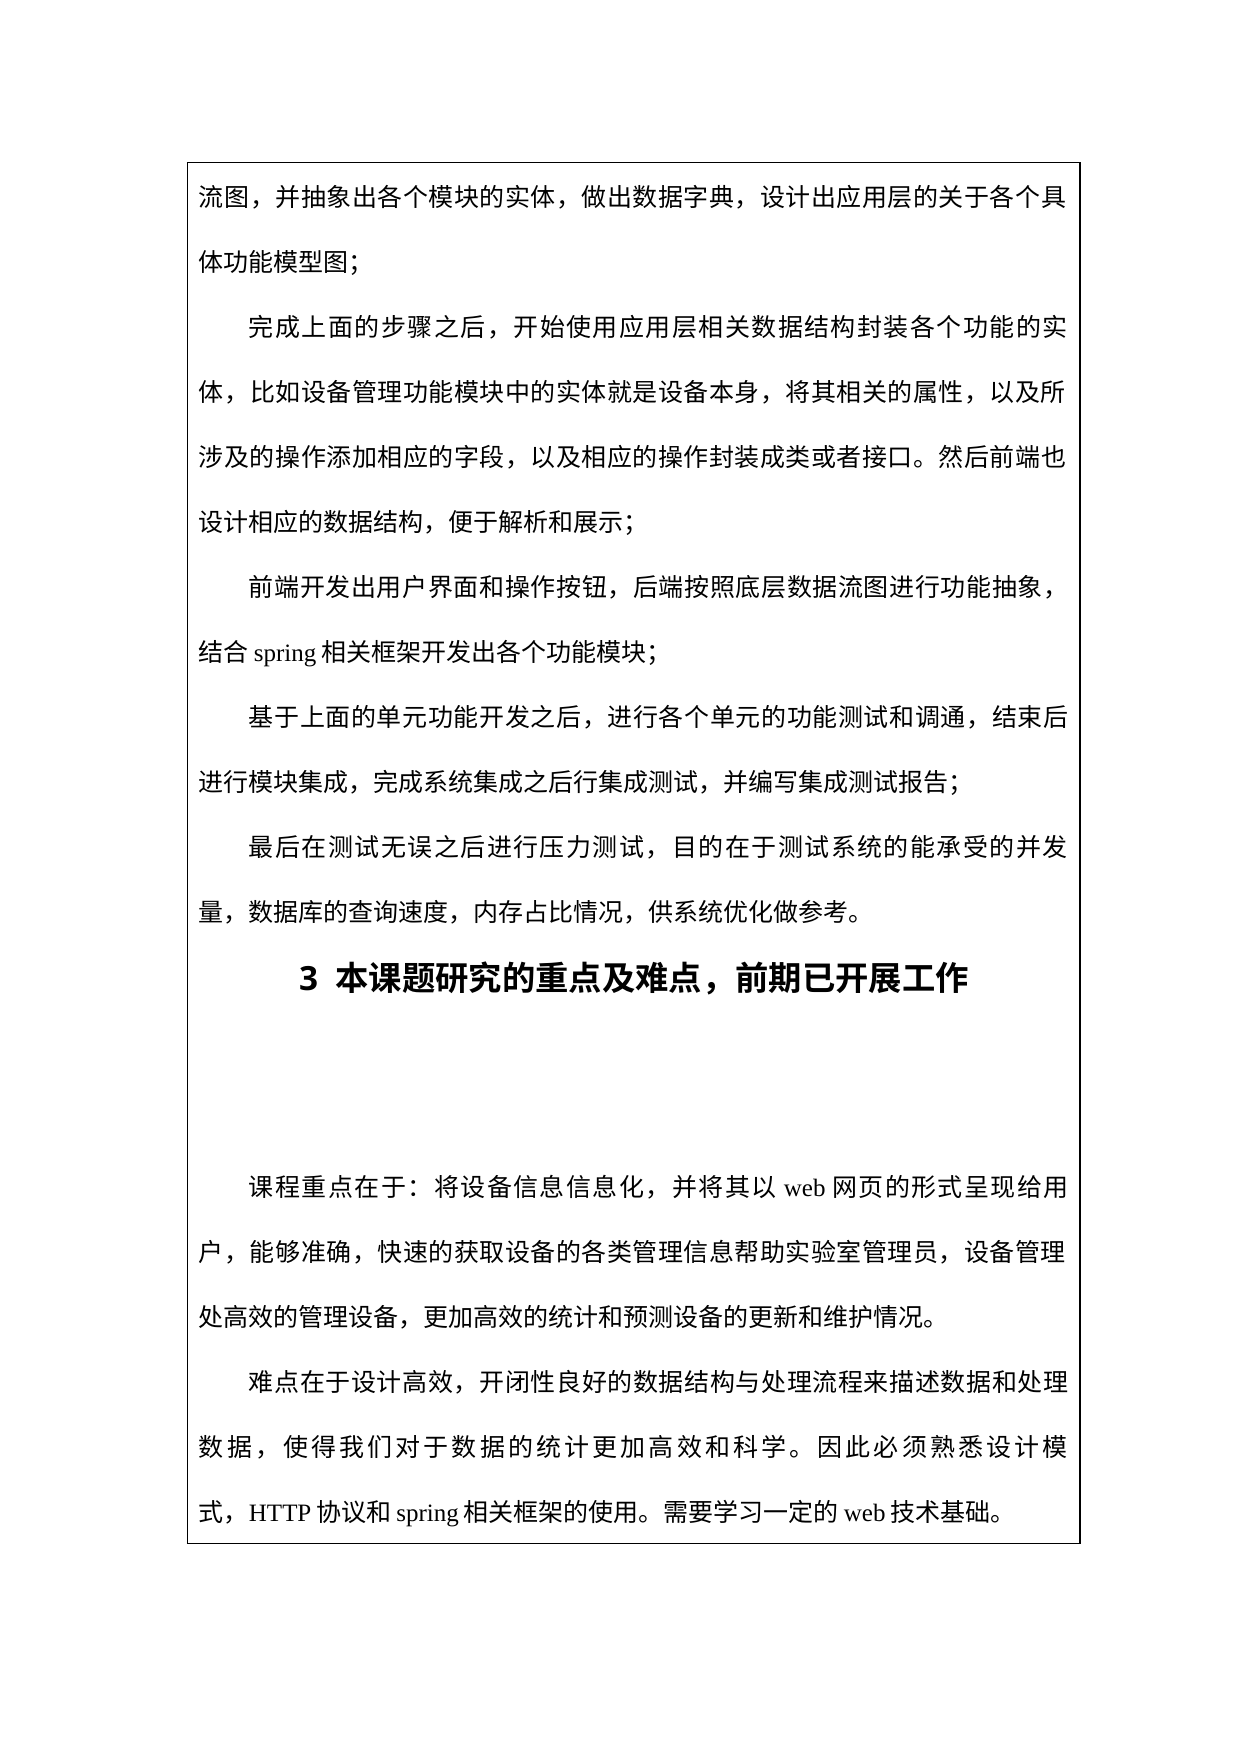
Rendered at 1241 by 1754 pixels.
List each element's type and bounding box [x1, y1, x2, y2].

table_header [188, 163, 1079, 1543]
